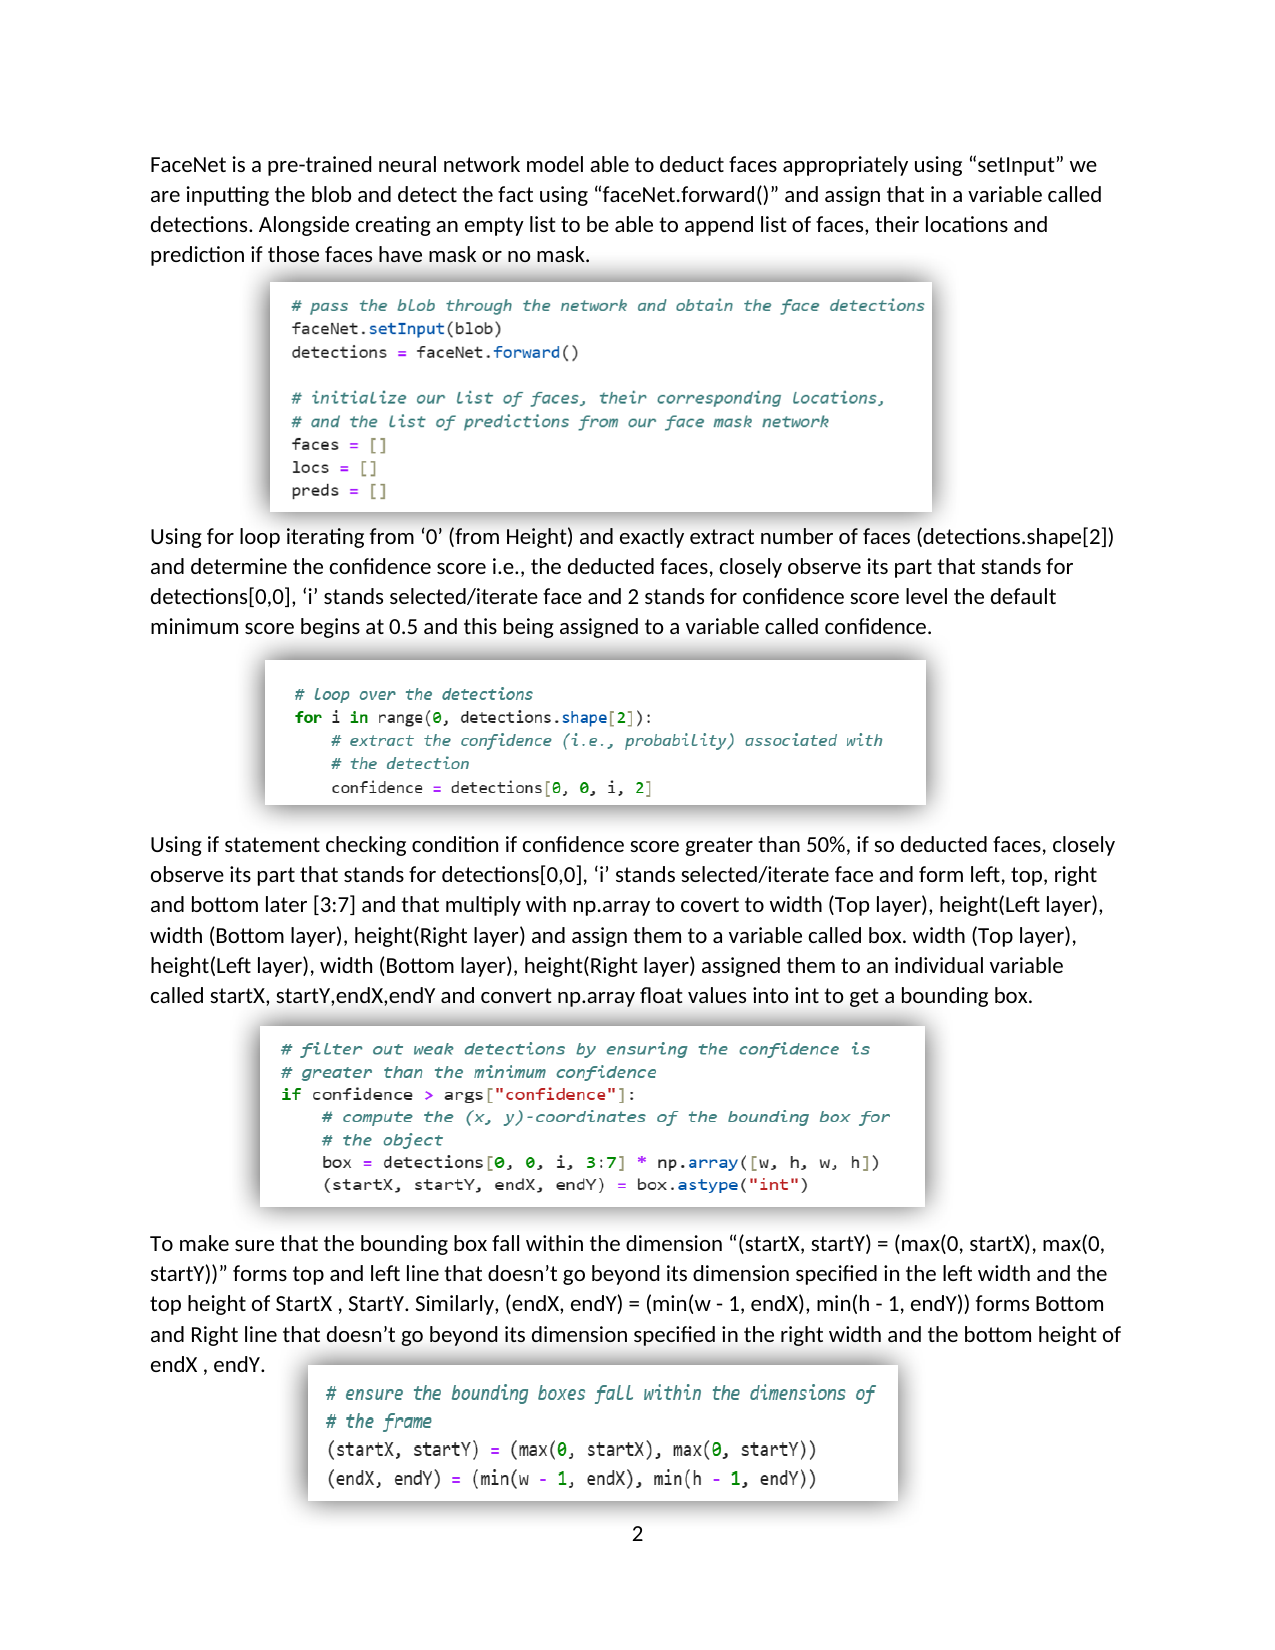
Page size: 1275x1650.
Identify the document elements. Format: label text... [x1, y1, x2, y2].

picture [270, 282, 932, 512]
picture [260, 1026, 925, 1207]
picture [265, 660, 926, 805]
text To make sure that the bounding box fall within the dimension “(startX, startY) = (max(0, startX), max(0, startY))” forms top and left line that doesn’t go beyond its dimension specified in the left width and the top height of StartX , StartY. Similarly, (endX, endY) = (min(w - 1, endX), min(h - 1, endY)) forms Bottom and Right line that doesn’t go beyond its dimension specified in the right width and the bottom height of endX , endY. [150, 1229, 1125, 1378]
picture [308, 1365, 898, 1501]
text FaceNet is a pre-trained neural network model able to deduct faces appropriately using “setInput” we are inputting the blob and detect the fact using “faceNet.forward()” and assign that in a variable called detections. Alongside creating an empty list to be able to append list of faces, their locations and prediction if those faces have mask or no mask. [150, 150, 1125, 269]
text Using for loop iterating from ‘0’ (from Height) and exactly extract number of faces (detections.shape[2]) and determine the confidence score i.e., the deducted faces, closely observe its part that stands for detections[0,0], ‘i’ stands selected/iterate face and 2 stands for confidence score level the default minimum score begins at 0.5 and this being assigned to a variable called confidence. [150, 522, 1125, 641]
text Using if statement checking condition if confidence score greater than 50%, if so deducted faces, closely observe its part that stands for detections[0,0], ‘i’ stands selected/iterate face and form left, top, right and bottom later [3:7] and that multiply with np.array to covert to width (Top layer), height(Left layer), width (Bottom layer), height(Right layer) and assign them to a variable called box. width (Top layer), height(Left layer), width (Bottom layer), height(Right layer) assigned them to an individual variable called startX, startY,endX,endY and convert np.array float values into int to get a bounding box. [150, 830, 1125, 1009]
